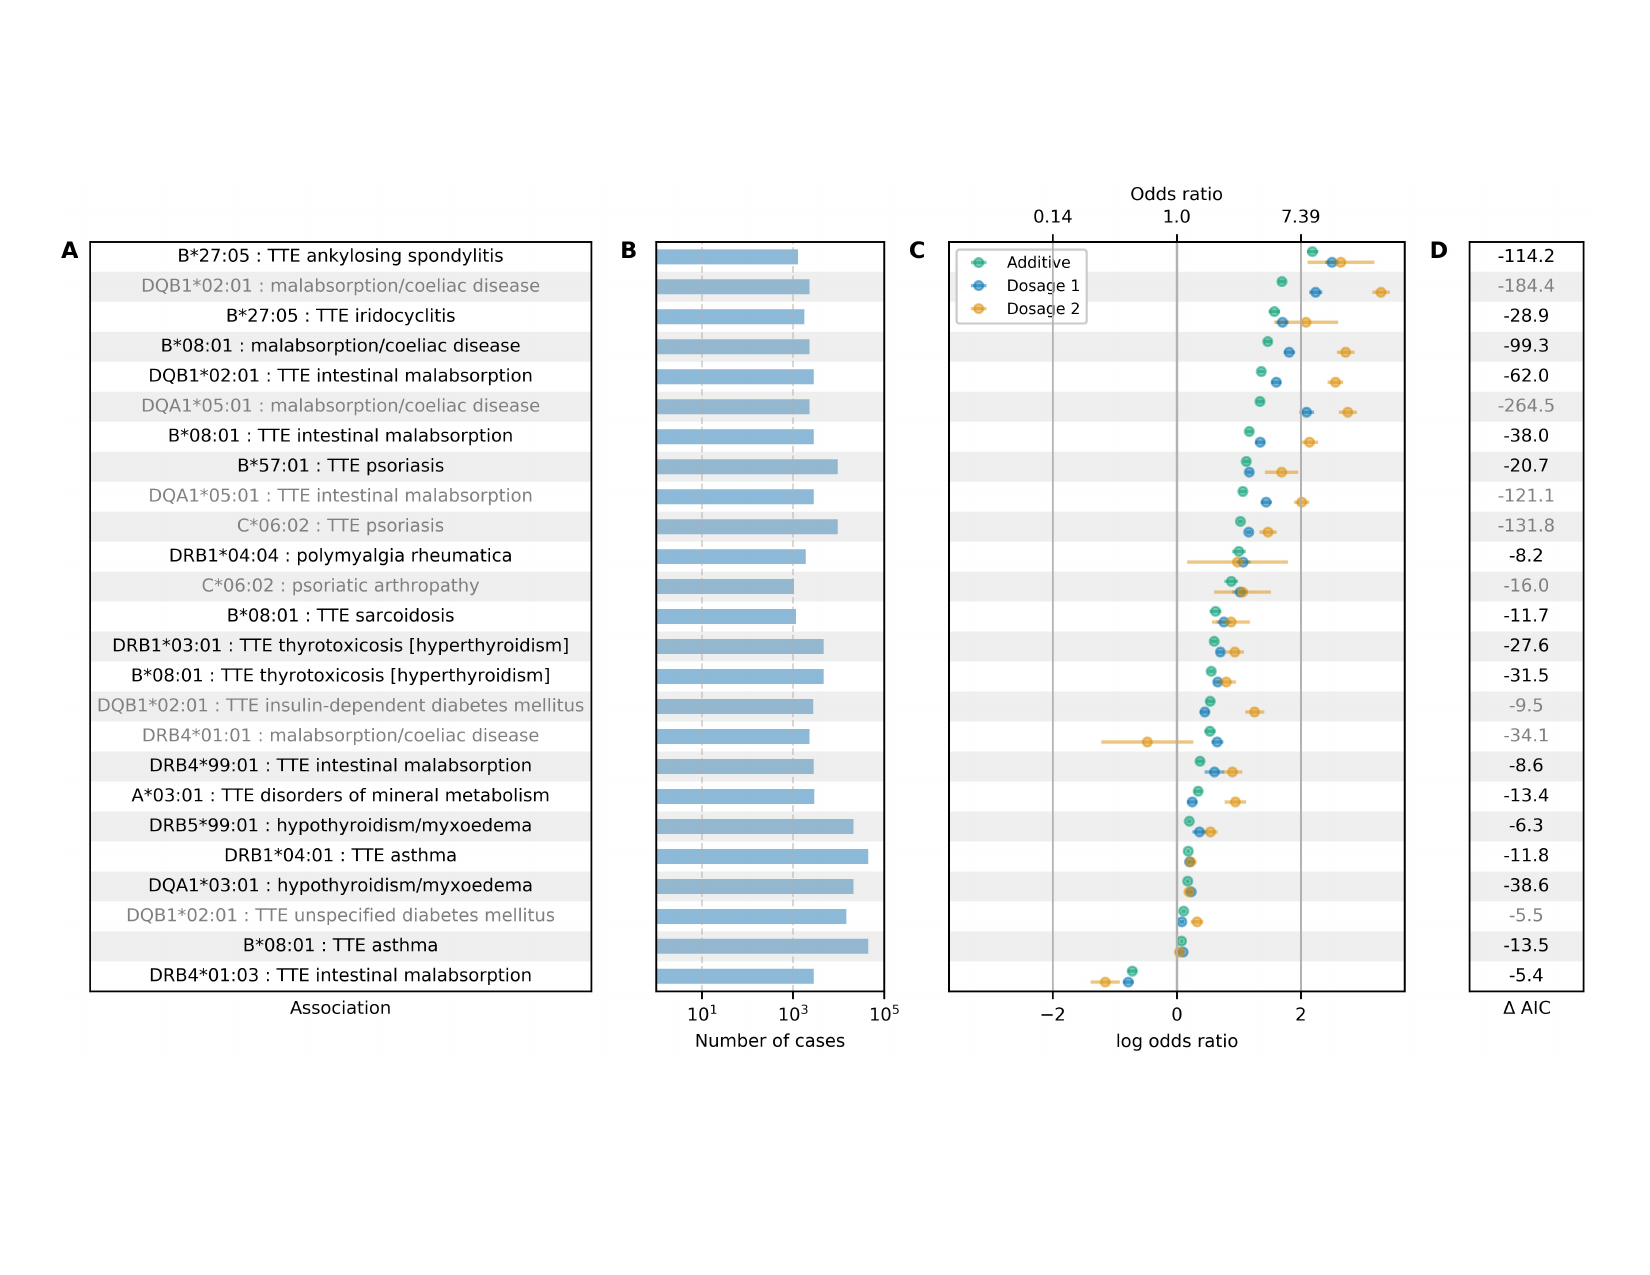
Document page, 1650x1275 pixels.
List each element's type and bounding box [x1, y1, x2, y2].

picture [57, 183, 1593, 1056]
